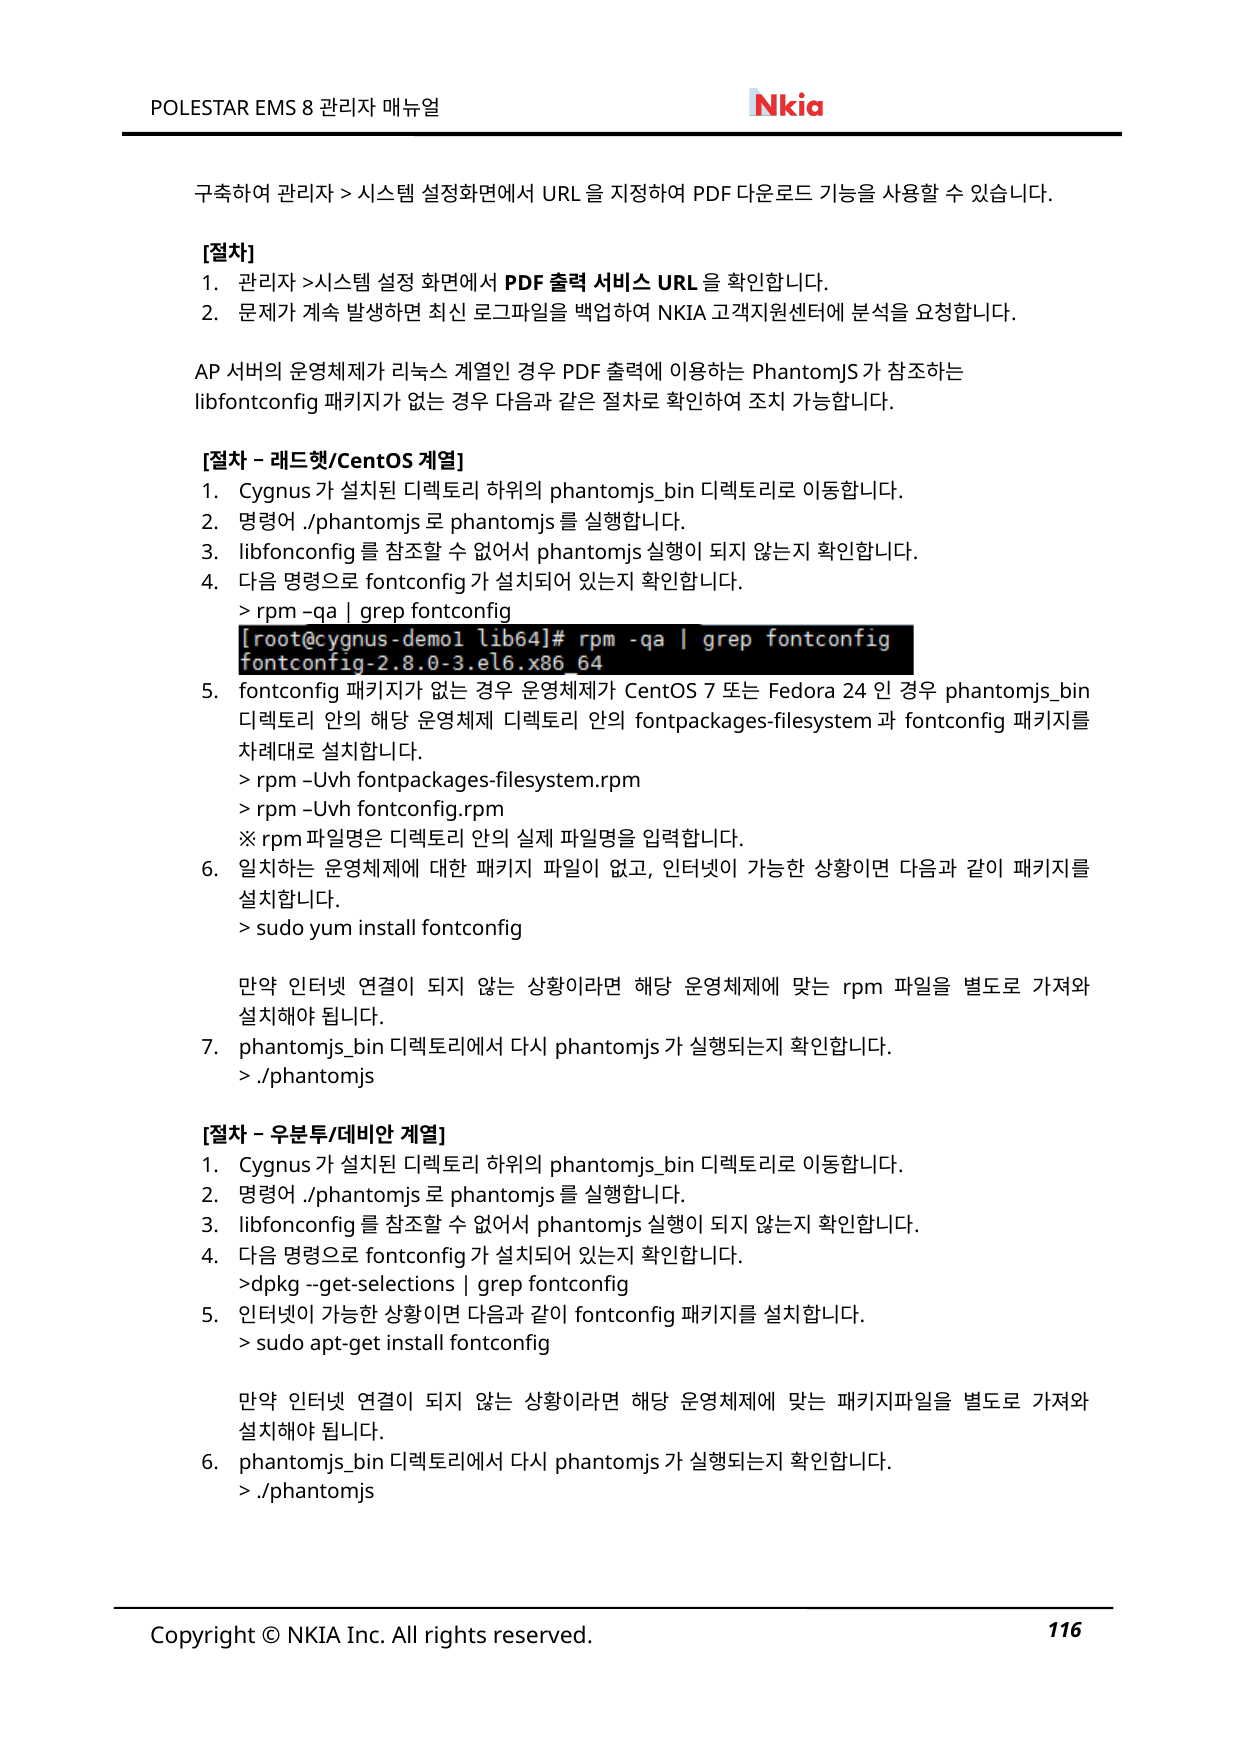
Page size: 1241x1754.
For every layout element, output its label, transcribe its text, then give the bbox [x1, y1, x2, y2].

list 일치하는 운영체제에 대한 패키지 파일이 없고, 인터넷이 가능한 상황이면 다음과 같이 패키지를 설치합니다. > sudo yum install fontconfig 만약 인터넷 연결이 되지 않는 상황이라면 해당 운영체제에 맞는 rpm 파일을 별도로 가져와 설치해야 됩니다. [201, 852, 1090, 1031]
list fontconfig 패키지가 없는 경우 운영체제가 CentOS 7 또는 Fedora 24 인 경우 phantomjs_bin 디렉토리 안의 해당 운영체제 디렉토리 안의 fontpackages-filesystem과 fontconfig 패키지를 차례대로 설치합니다. > rpm –Uvh fontpackages-filesystem.rpm > rpm –Uvh fontconfig.rpm ※ rpm파일명은 디렉토리 안의 실제 파일명을 입력합니다. [201, 674, 1090, 852]
list 관리자 >시스템 설정 화면에서 PDF 출력 서비스 URL을 확인합니다. [201, 266, 1090, 297]
list libfonconfig를 참조할 수 없어서 phantomjs 실행이 되지 않는지 확인합니다. [201, 1209, 1090, 1239]
text AP 서버의 운영체제가 리눅스 계열인 경우 PDF 출력에 이용하는 PhantomJS가 참조하는 libfontconfig 패키지가 없는 경우 다음과 같은 절차로 확인하여 조치 가능합니다. [194, 355, 1090, 416]
list phantomjs_bin 디렉토리에서 다시 phantomjs가 실행되는지 확인합니다. > ./phantomjs [201, 1446, 1090, 1533]
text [194, 177, 1090, 207]
list 다음 명령으로 fontconfig가 설치되어 있는지 확인합니다. > rpm –qa | grep fontconfig [201, 566, 1090, 624]
list Cygnus가 설치된 디렉토리 하위의 phantomjs_bin 디렉토리로 이동합니다. [201, 1148, 1090, 1178]
text [절차 – 우분투/데비안 계열] [202, 1118, 1090, 1148]
list 명령어 ./phantomjs로 phantomjs를 실행합니다. [201, 1178, 1090, 1209]
text [절차 – 래드햇/CentOS 계열] [202, 444, 1090, 475]
list 명령어 ./phantomjs로 phantomjs를 실행합니다. [201, 505, 1090, 535]
list libfonconfig를 참조할 수 없어서 phantomjs실행이 되지 않는지 확인합니다. [201, 535, 1090, 566]
picture [749, 88, 823, 116]
picture [238, 624, 914, 675]
list 다음 명령으로 fontconfig가 설치되어 있는지 확인합니다. >dpkg --get-selections | grep fontconfig [201, 1239, 1090, 1298]
list 인터넷이 가능한 상황이면 다음과 같이 fontconfig 패키지를 설치합니다. > sudo apt-get install fontconfig 만약 인터넷 연결이 되지 않는 상황이라면 해당 운영체제에 맞는 패키지파일을 별도로 가져와 설치해야 됩니다. [201, 1298, 1090, 1446]
list Cygnus가 설치된 디렉토리 하위의 phantomjs_bin 디렉토리로 이동합니다. [201, 475, 1090, 505]
list 문제가 계속 발생하면 최신 로그파일을 백업하여 NKIA 고객지원센터에 분석을 요청합니다. [201, 297, 1090, 327]
text [절차] [202, 236, 1090, 266]
list phantomjs_bin 디렉토리에서 다시 phantomjs가 실행되는지 확인합니다. > ./phantomjs [201, 1031, 1090, 1089]
